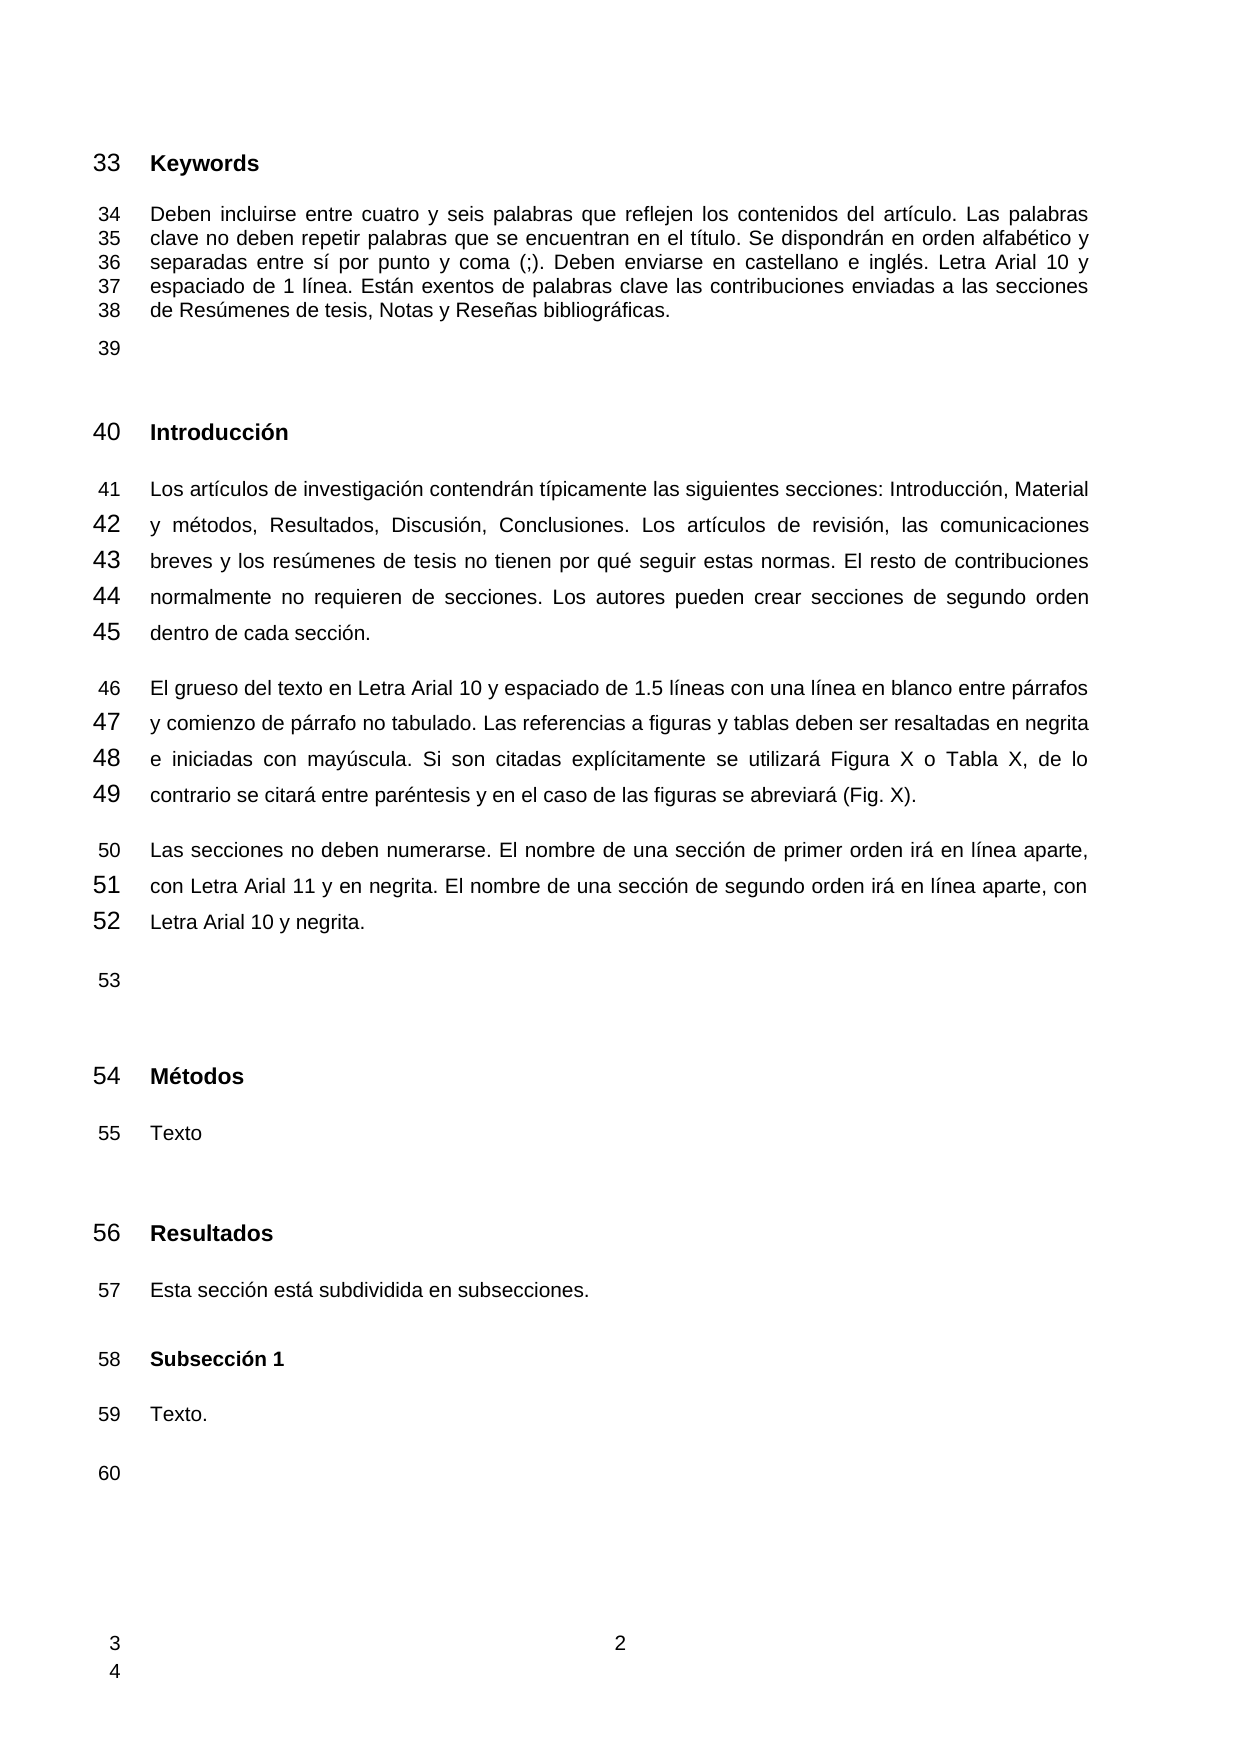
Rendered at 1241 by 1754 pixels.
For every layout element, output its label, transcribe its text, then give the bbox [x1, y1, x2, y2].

subtitle Métodos [150, 1063, 1090, 1089]
text Esta sección está subdividida en subsecciones. [150, 1278, 1090, 1302]
text Texto. [150, 1402, 1090, 1426]
text Los artículos de investigación contendrán típicamente las siguientes secciones: Introducción, Material y métodos, Resultados, Discusión, Conclusiones. Los artículos de revisión, las comunicaciones breves y los resúmenes de tesis no tienen por qué seguir estas normas. El resto de contribuciones normalmente no requieren de secciones. Los autores pueden crear secciones de segundo orden dentro de cada sección. [150, 477, 1090, 644]
subtitle Subsección 1 [150, 1347, 1090, 1371]
subtitle Introducción [150, 419, 1090, 445]
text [150, 202, 1090, 322]
subtitle Resultados [150, 1219, 1090, 1246]
subtitle Keywords [150, 150, 1090, 176]
text El grueso del texto en Letra Arial 10 y espaciado de 1.5 líneas con una línea en blanco entre párrafos y comienzo de párrafo no tabulado. Las referencias a figuras y tablas deben ser resaltadas en negrita e iniciadas con mayúscula. Si son citadas explícitamente se utilizará Figura X o Tabla X, de lo contrario se citará entre paréntesis y en el caso de las figuras se abreviará (Fig. X). [150, 675, 1090, 807]
text Texto [150, 1121, 1090, 1145]
text Las secciones no deben numerarse. El nombre de una sección de primer orden irá en línea aparte, con Letra Arial 11 y en negrita. El nombre de una sección de segundo orden irá en línea aparte, con Letra Arial 10 y negrita. [150, 838, 1090, 934]
